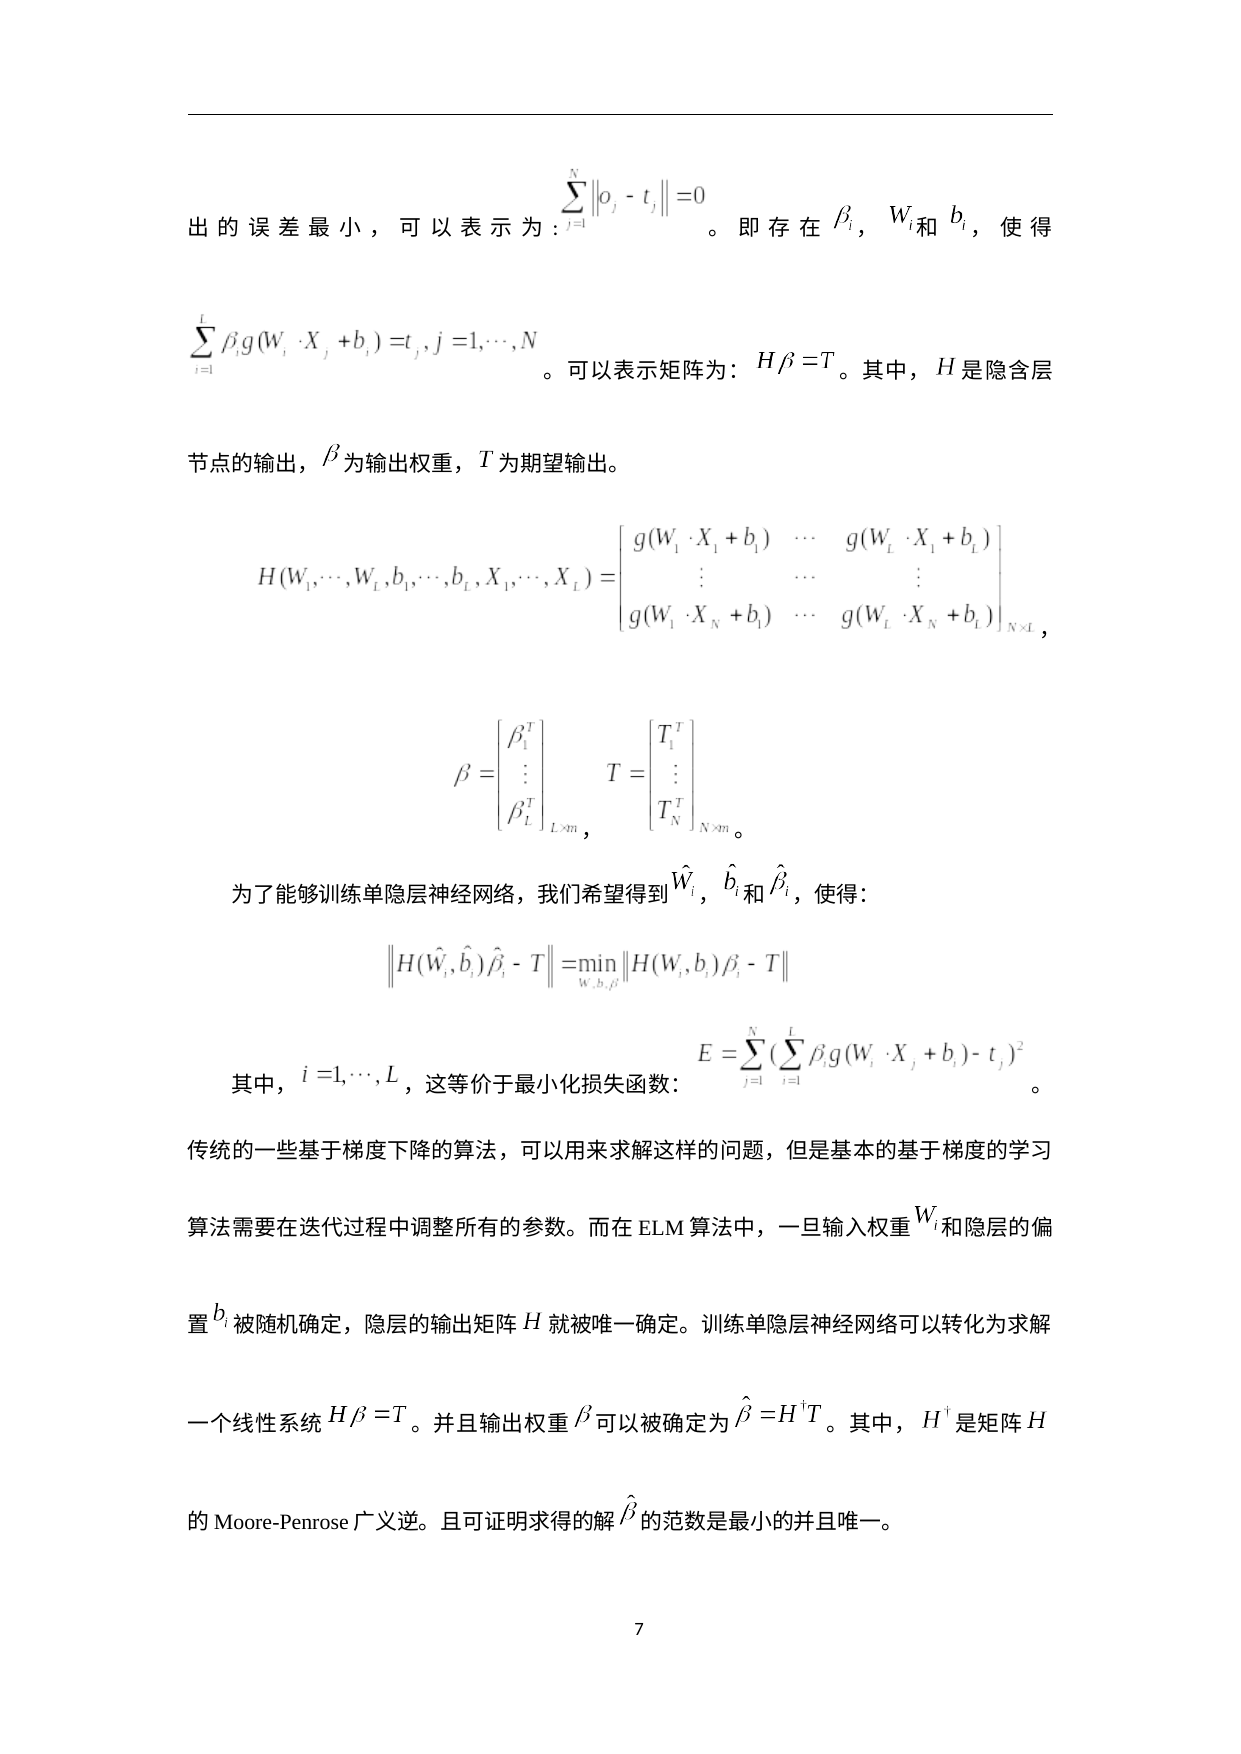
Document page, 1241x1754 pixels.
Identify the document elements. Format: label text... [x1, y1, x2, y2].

text ，，。 [253, 519, 1053, 844]
text 为了能够训练单隐层神经网络，我们希望得到，和，使得： [187, 860, 1053, 925]
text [187, 162, 1053, 503]
text 其中，，这等价于最小化损失函数：。传统的一些基于梯度下降的算法，可以用来求解这样的问题，但是基本的基于梯度的学习算法需要在迭代过程中调整所有的参数。而在ELM算法中，一旦输入权重和隐层的偏置被随机确定，隐层的输出矩阵就被唯一确定。训练单隐层神经网络可以转化为求解一个线性系统。并且输出权重可以被确定为。其中，是矩阵的Moore-Penrose广义逆。且可证明求得的解的范数是最小的并且唯一。 [187, 1019, 1053, 1555]
